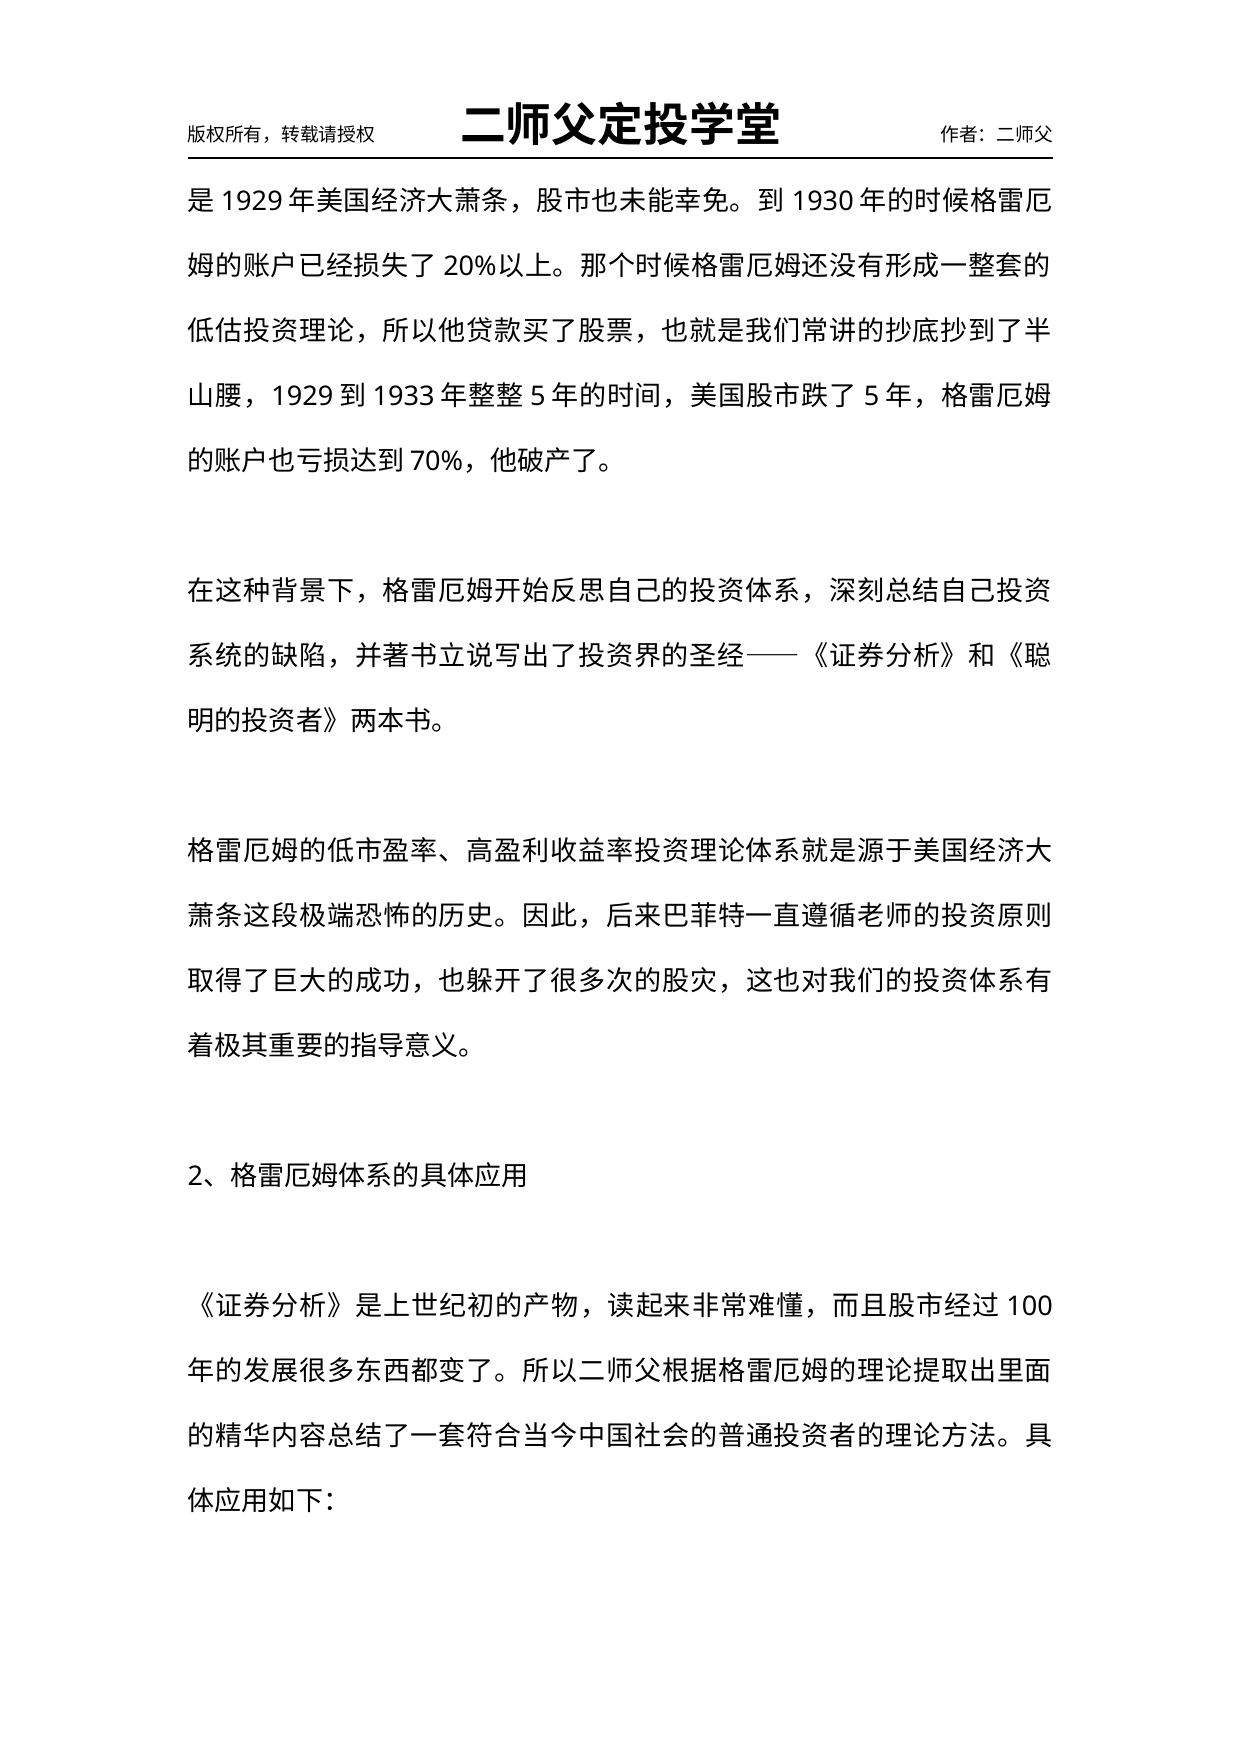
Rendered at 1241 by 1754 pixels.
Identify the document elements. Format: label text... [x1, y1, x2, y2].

text 格雷厄姆的低市盈率、高盈利收益率投资理论体系就是源于美国经济大萧条这段极端恐怖的历史。因此，后来巴菲特一直遵循老师的投资原则取得了巨大的成功，也躲开了很多次的股灾，这也对我们的投资体系有着极其重要的指导意义。 [187, 816, 1053, 1076]
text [187, 166, 1053, 491]
text 2、格雷厄姆体系的具体应用 [187, 1141, 1053, 1206]
text 《证券分析》是上世纪初的产物，读起来非常难懂，而且股市经过100年的发展很多东西都变了。所以二师父根据格雷厄姆的理论提取出里面的精华内容总结了一套符合当今中国社会的普通投资者的理论方法。具体应用如下： [187, 1271, 1053, 1531]
text 在这种背景下，格雷厄姆开始反思自己的投资体系，深刻总结自己投资系统的缺陷，并著书立说写出了投资界的圣经——《证券分析》和《聪明的投资者》两本书。 [187, 556, 1053, 751]
